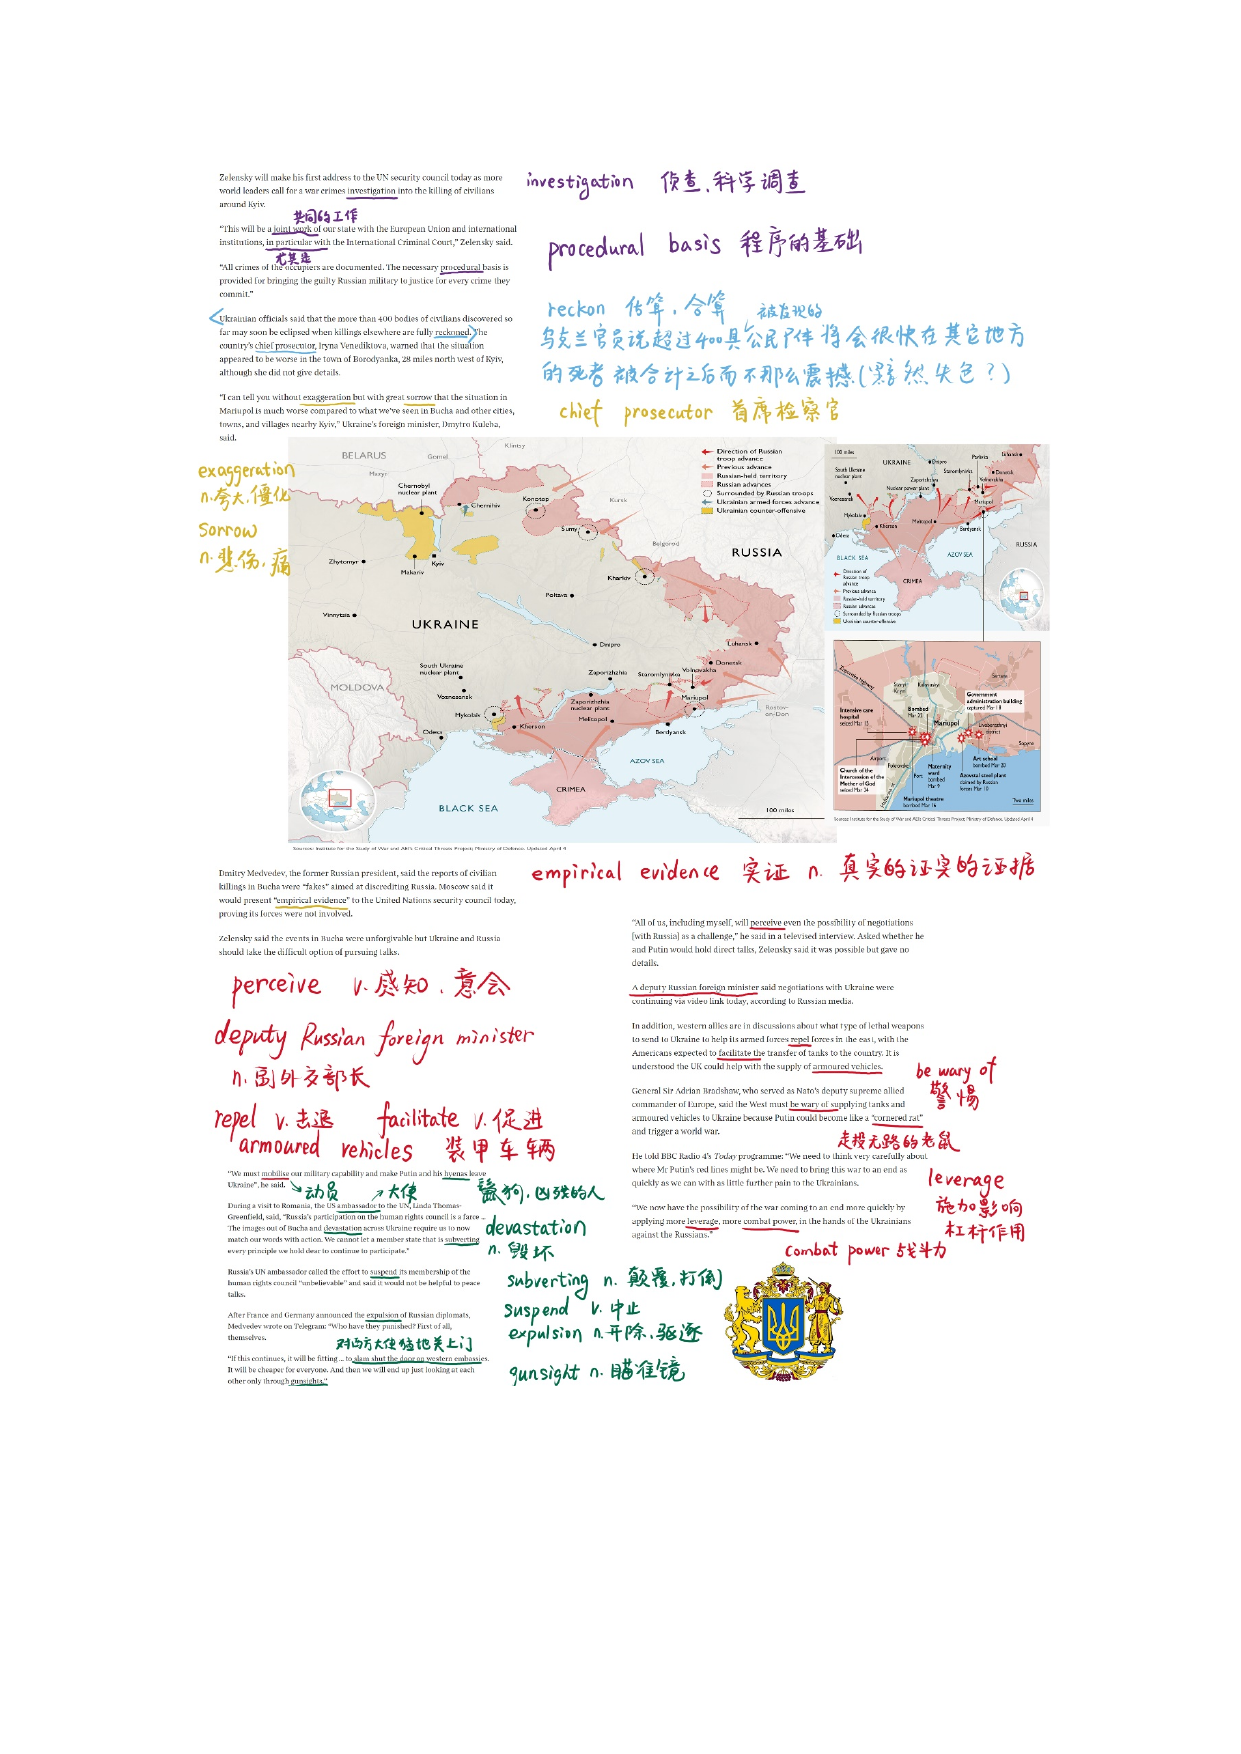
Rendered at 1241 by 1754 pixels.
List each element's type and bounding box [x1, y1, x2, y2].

picture [187, 162, 1053, 1386]
